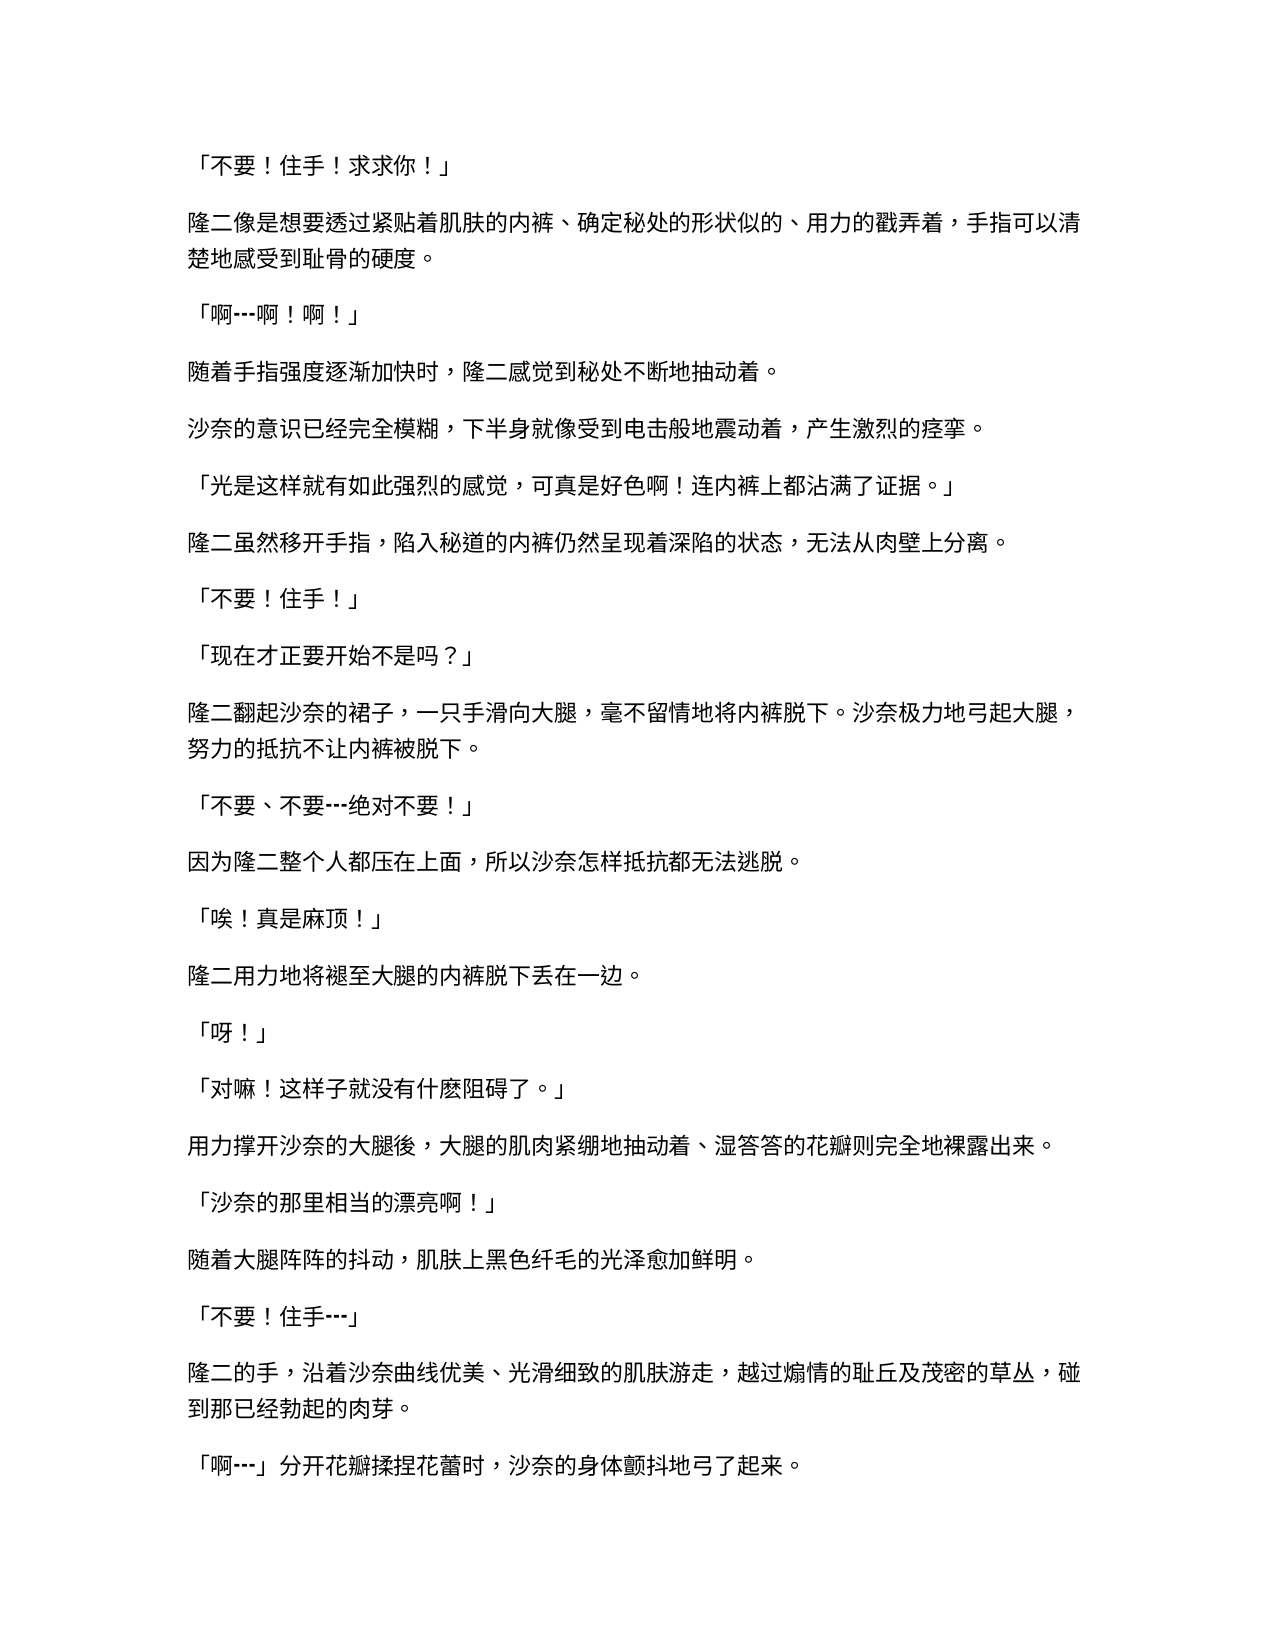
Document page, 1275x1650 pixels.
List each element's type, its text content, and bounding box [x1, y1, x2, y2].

text 「沙奈的那里相当的漂亮啊！」 [187, 1187, 1087, 1218]
text 隆二像是想要透过紧贴着肌肤的内裤、确定秘处的形状似的、用力的戳弄着，手指可以清楚地感受到耻骨的硬度。 [187, 207, 1087, 274]
text 「对嘛！这样子就没有什麽阻碍了。」 [187, 1073, 1087, 1105]
text 隆二的手，沿着沙奈曲线优美、光滑细致的肌肤游走，越过煽情的耻丘及茂密的草丛，碰到那已经勃起的肉芽。 [187, 1357, 1087, 1424]
text 「现在才正要开始不是吗？」 [187, 640, 1087, 671]
text 「光是这样就有如此强烈的感觉，可真是好色啊！连内裤上都沾满了证据。」 [187, 470, 1087, 501]
text 用力撑开沙奈的大腿後，大腿的肌肉紧绷地抽动着、湿答答的花瓣则完全地裸露出来。 [187, 1130, 1087, 1161]
text 「唉！真是麻顶！」 [187, 903, 1087, 934]
text 随着手指强度逐渐加快时，隆二感觉到秘处不断地抽动着。 [187, 356, 1087, 387]
text 「啊┅啊！啊！」 [187, 299, 1087, 331]
text 隆二用力地将褪至大腿的内裤脱下丢在一边。 [187, 960, 1087, 991]
text 因为隆二整个人都压在上面，所以沙奈怎样抵抗都无法逃脱。 [187, 846, 1087, 878]
text 「不要！住手！」 [187, 583, 1087, 614]
text 「啊┅」分开花瓣揉捏花蕾时，沙奈的身体颤抖地弓了起来。 [187, 1450, 1087, 1481]
text 隆二虽然移开手指，陷入秘道的内裤仍然呈现着深陷的状态，无法从肉壁上分离。 [187, 527, 1087, 558]
text 随着大腿阵阵的抖动，肌肤上黑色纤毛的光泽愈加鲜明。 [187, 1244, 1087, 1275]
text 隆二翻起沙奈的裙子，一只手滑向大腿，毫不留情地将内裤脱下。沙奈极力地弓起大腿，努力的抵抗不让内裤被脱下。 [187, 697, 1087, 764]
text 「不要、不要┅绝对不要！」 [187, 789, 1087, 821]
text 沙奈的意识已经完全模糊，下半身就像受到电击般地震动着，产生激烈的痉挛。 [187, 413, 1087, 444]
text 「不要！住手┅」 [187, 1301, 1087, 1332]
text 「呀！」 [187, 1017, 1087, 1048]
text 「不要！住手！求求你！」 [187, 150, 1087, 181]
